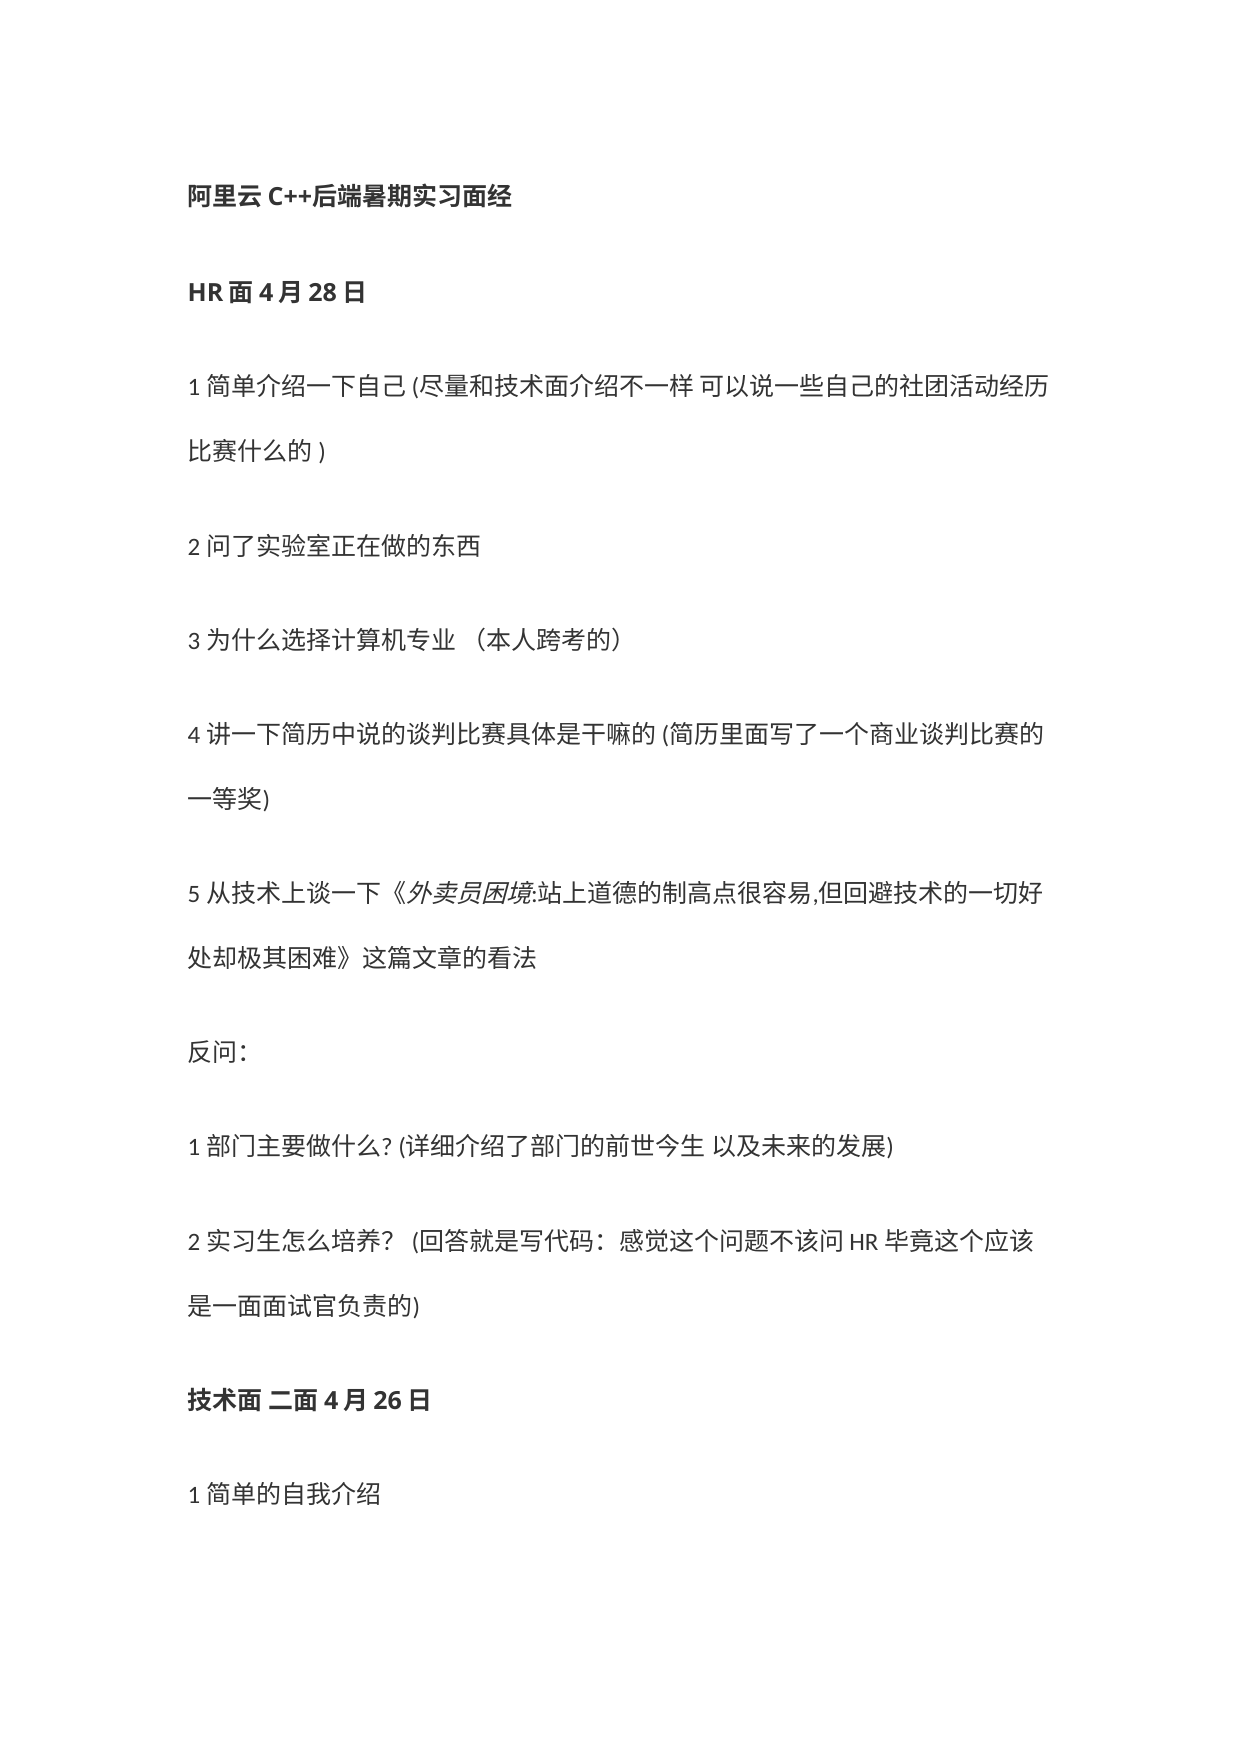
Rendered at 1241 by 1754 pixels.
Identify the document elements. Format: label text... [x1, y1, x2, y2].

text 5 从技术上谈一下《外卖员困境:站上道德的制高点很容易,但回避技术的一切好处却极其困难》这篇文章的看法 [187, 859, 1053, 989]
text 4 讲一下简历中说的谈判比赛具体是干嘛的 (简历里面写了一个商业谈判比赛的一等奖) [187, 700, 1053, 830]
text 1 简单介绍一下自己 (尽量和技术面介绍不一样 可以说一些自己的社团活动经历比赛什么的 ) [187, 352, 1053, 482]
subtitle 阿里云C++后端暑期实习面经 [187, 162, 1053, 227]
subtitle HR面 4月28日 [187, 258, 1053, 323]
text 3 为什么选择计算机专业 （本人跨考的） [187, 606, 1053, 671]
subtitle 技术面 二面 4月26日 [187, 1366, 1053, 1431]
text 2 问了实验室正在做的东西 [187, 512, 1053, 577]
text 1 部门主要做什么? (详细介绍了部门的前世今生 以及未来的发展) [187, 1112, 1053, 1177]
text 2 实习生怎么培养？ (回答就是写代码：感觉这个问题不该问HR 毕竟这个应该是一面面试官负责的) [187, 1207, 1053, 1337]
text 反问： [187, 1018, 1053, 1083]
text 1 简单的自我介绍 [187, 1460, 1053, 1525]
